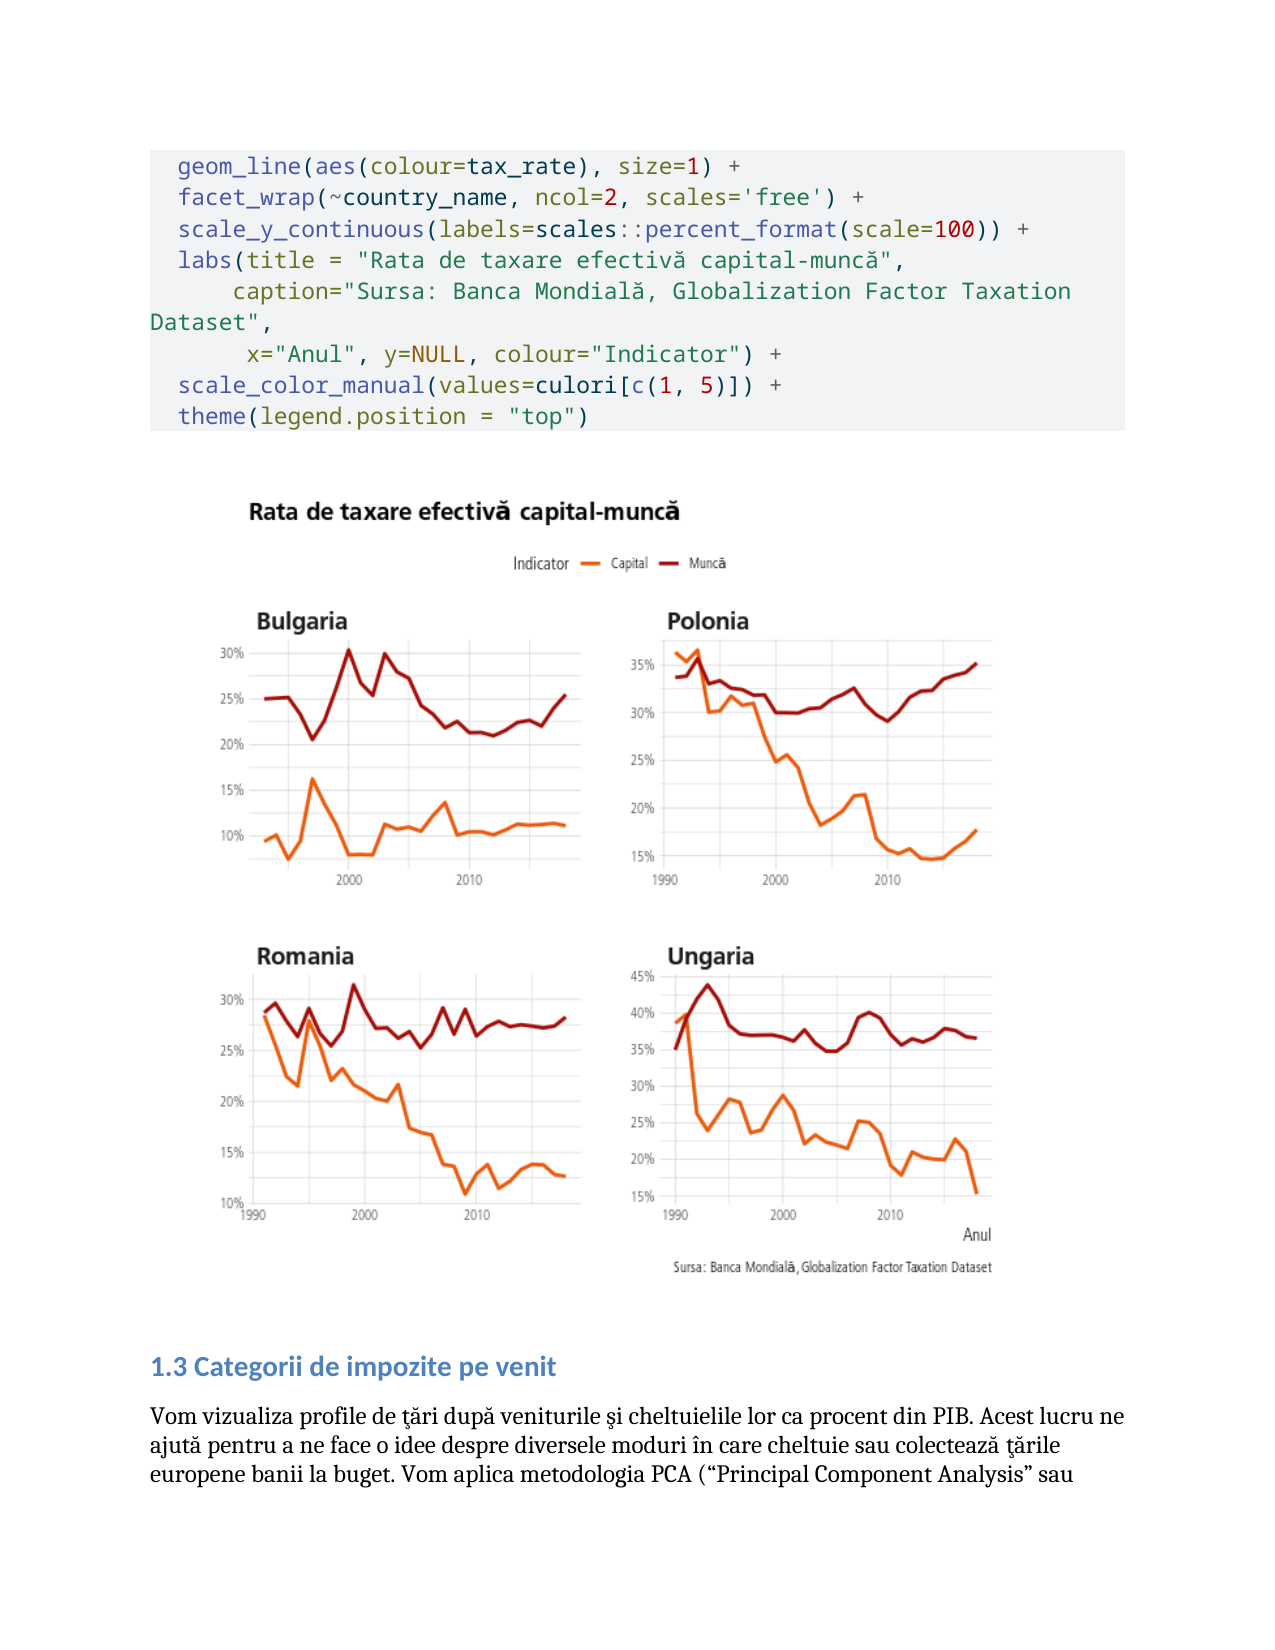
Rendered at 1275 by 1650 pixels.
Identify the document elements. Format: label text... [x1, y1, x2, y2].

picture [168, 452, 1044, 1327]
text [150, 150, 1125, 431]
subtitle 1.3 Categorii de impozite pe venit [150, 1348, 1125, 1383]
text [150, 1402, 1125, 1488]
